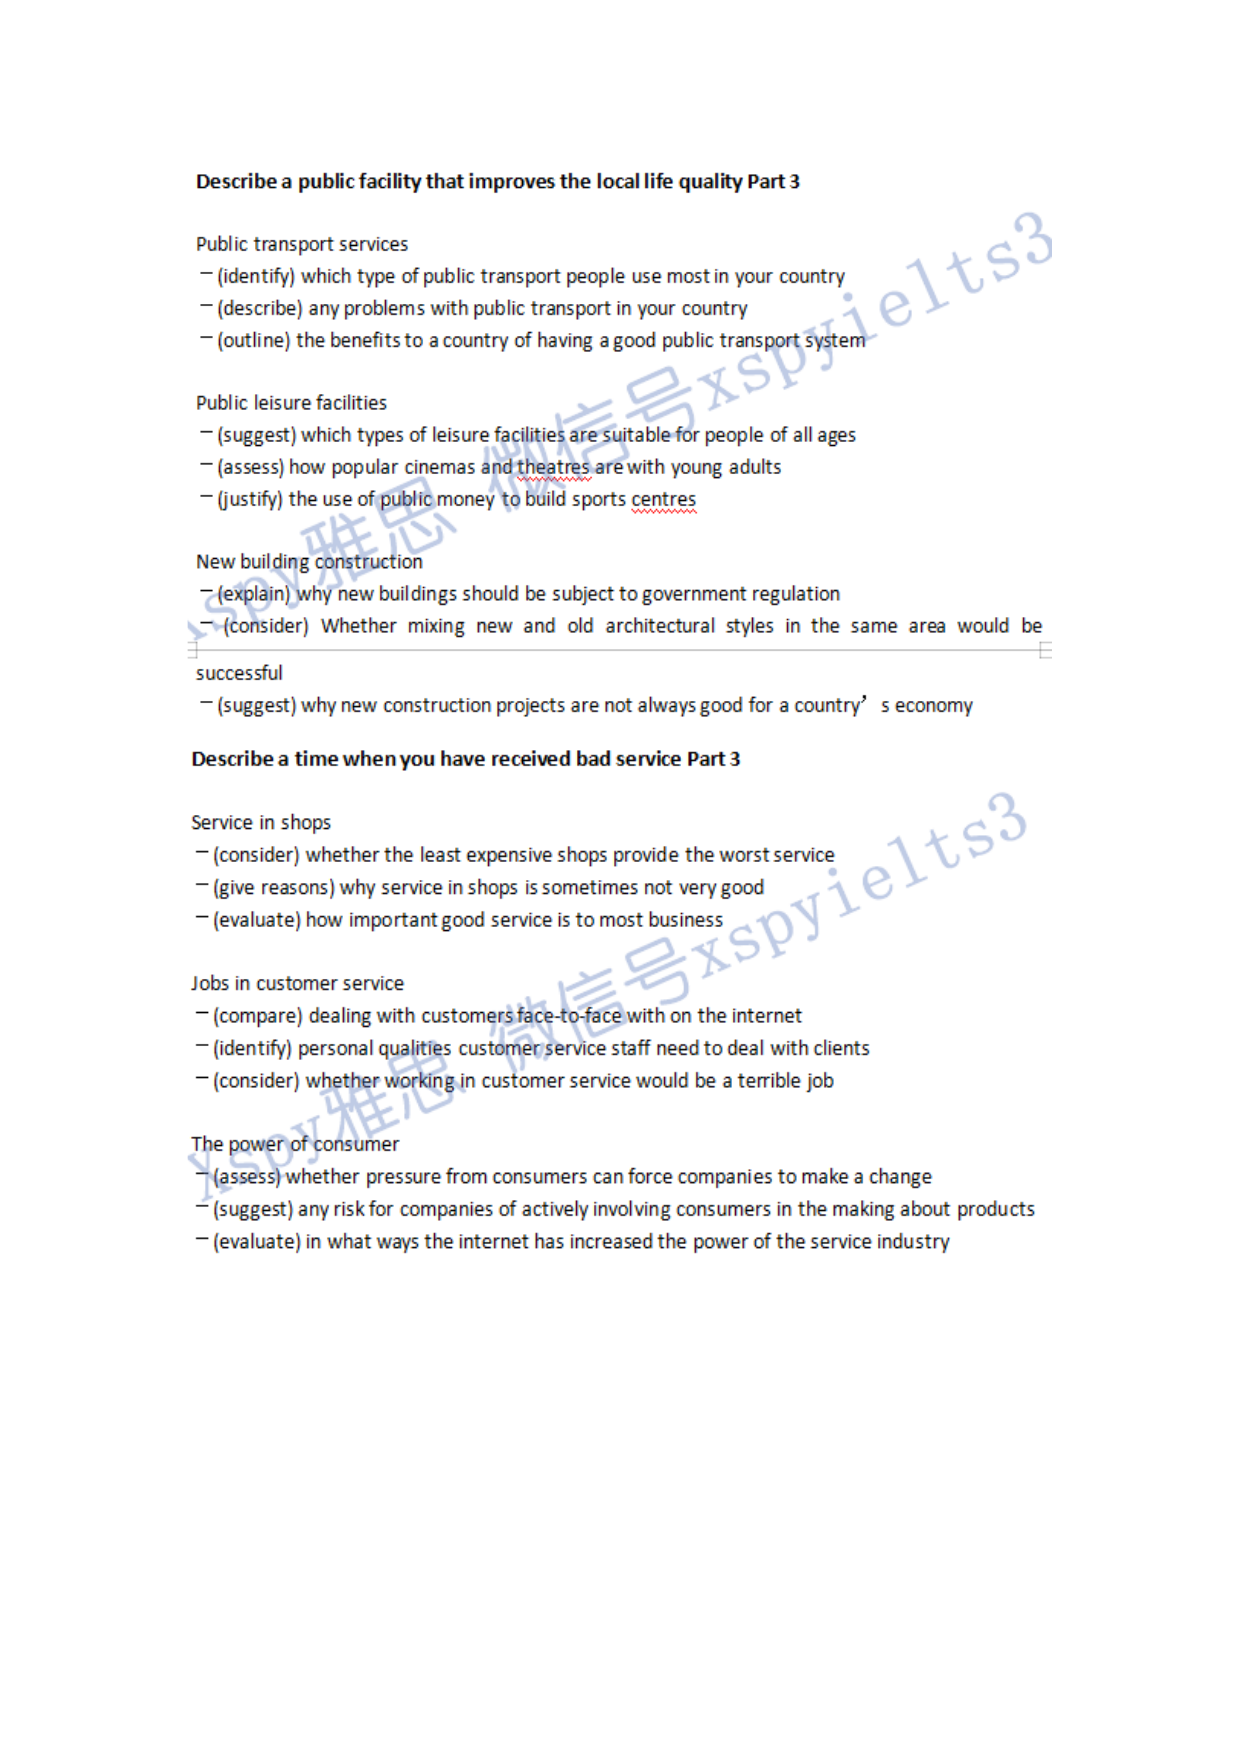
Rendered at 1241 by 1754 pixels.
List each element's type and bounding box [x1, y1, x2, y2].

picture [187, 747, 1053, 1278]
picture [187, 162, 1052, 729]
